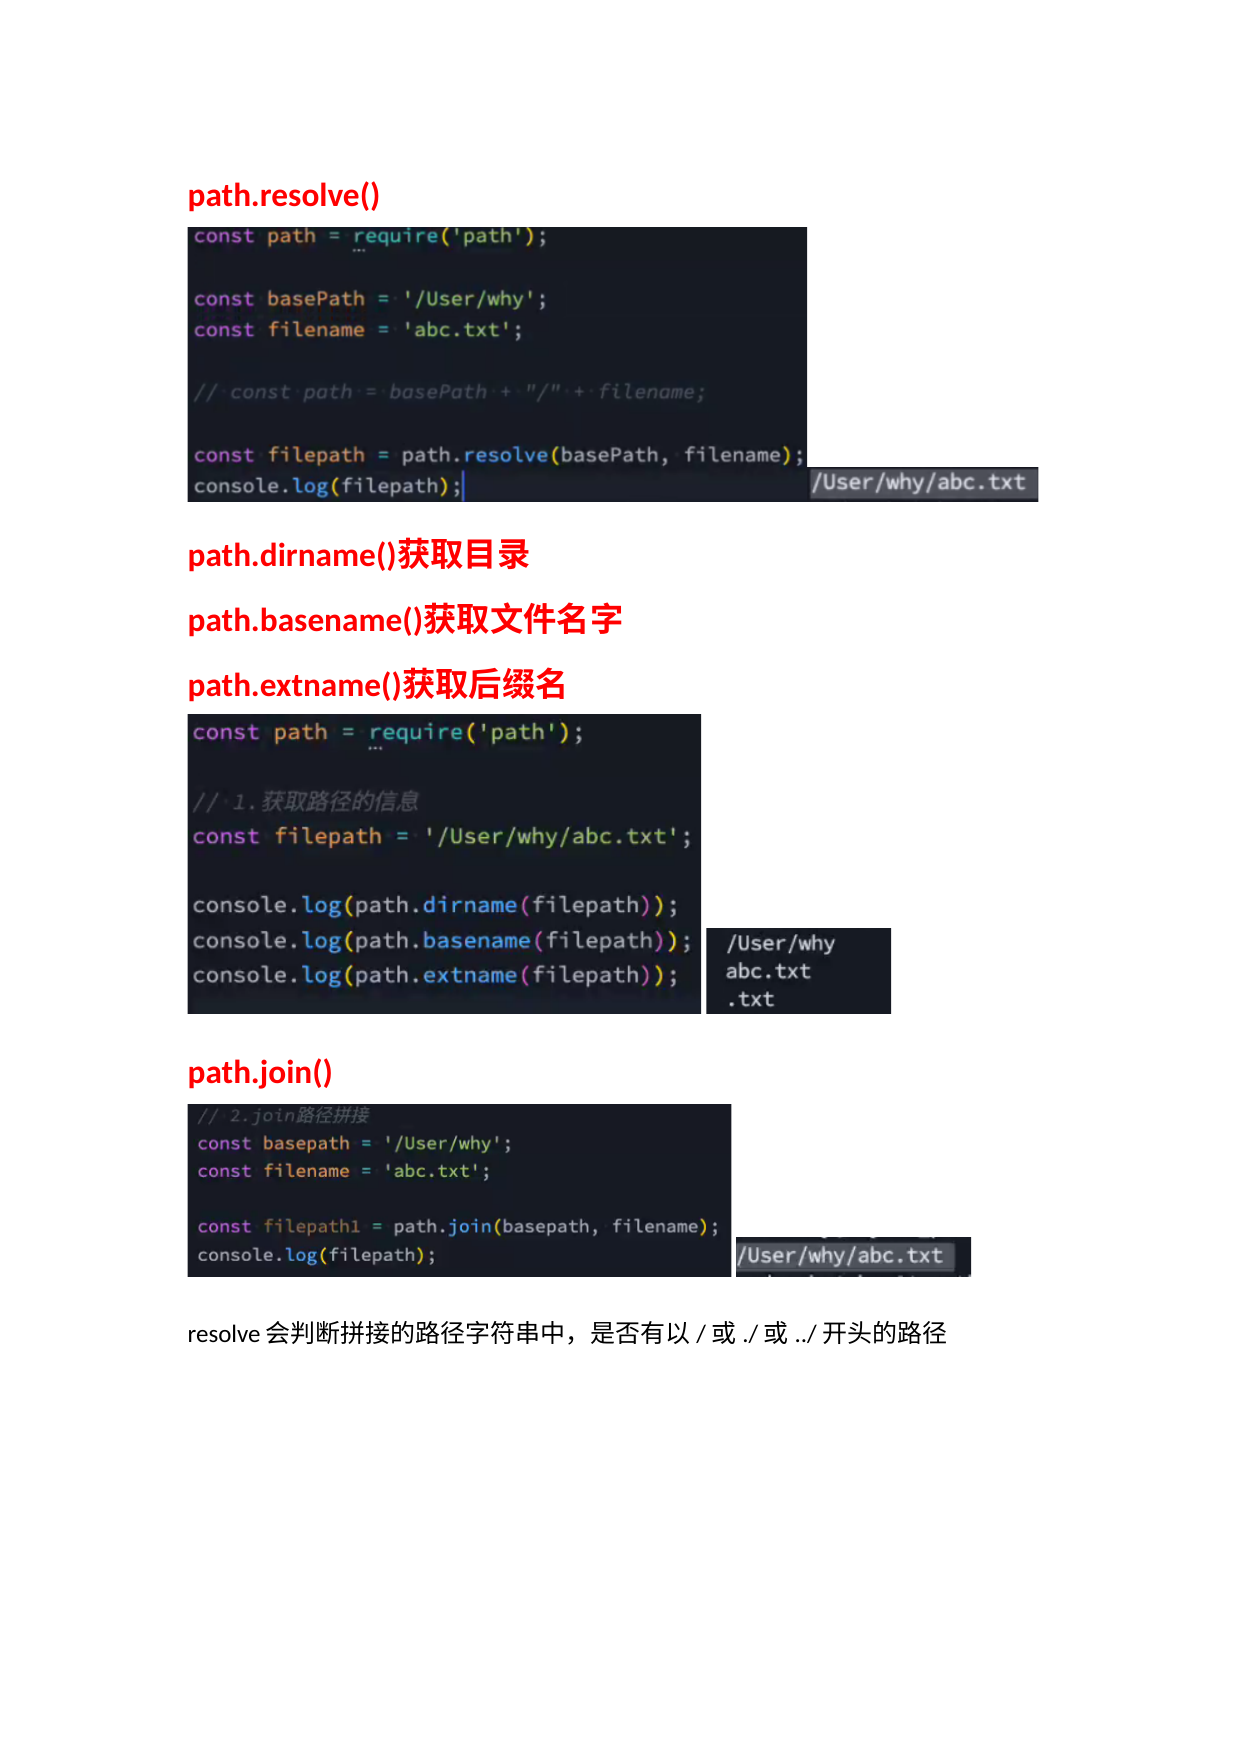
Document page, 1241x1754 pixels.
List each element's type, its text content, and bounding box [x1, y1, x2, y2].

picture [187, 1104, 732, 1277]
text path.join() [187, 1039, 1053, 1104]
text path.extname()获取后缀名 [187, 649, 1053, 714]
text resolve会判断拼接的路径字符串中，是否有以 / 或 ./ 或 ../ 开头的路径 [187, 1299, 1053, 1364]
picture [187, 714, 702, 1014]
text path.resolve() [187, 162, 1053, 227]
picture [736, 1237, 972, 1277]
text path.dirname()获取目录 [187, 519, 1053, 584]
picture [187, 227, 1039, 502]
picture [706, 928, 892, 1014]
text path.basename()获取文件名字 [187, 584, 1053, 649]
